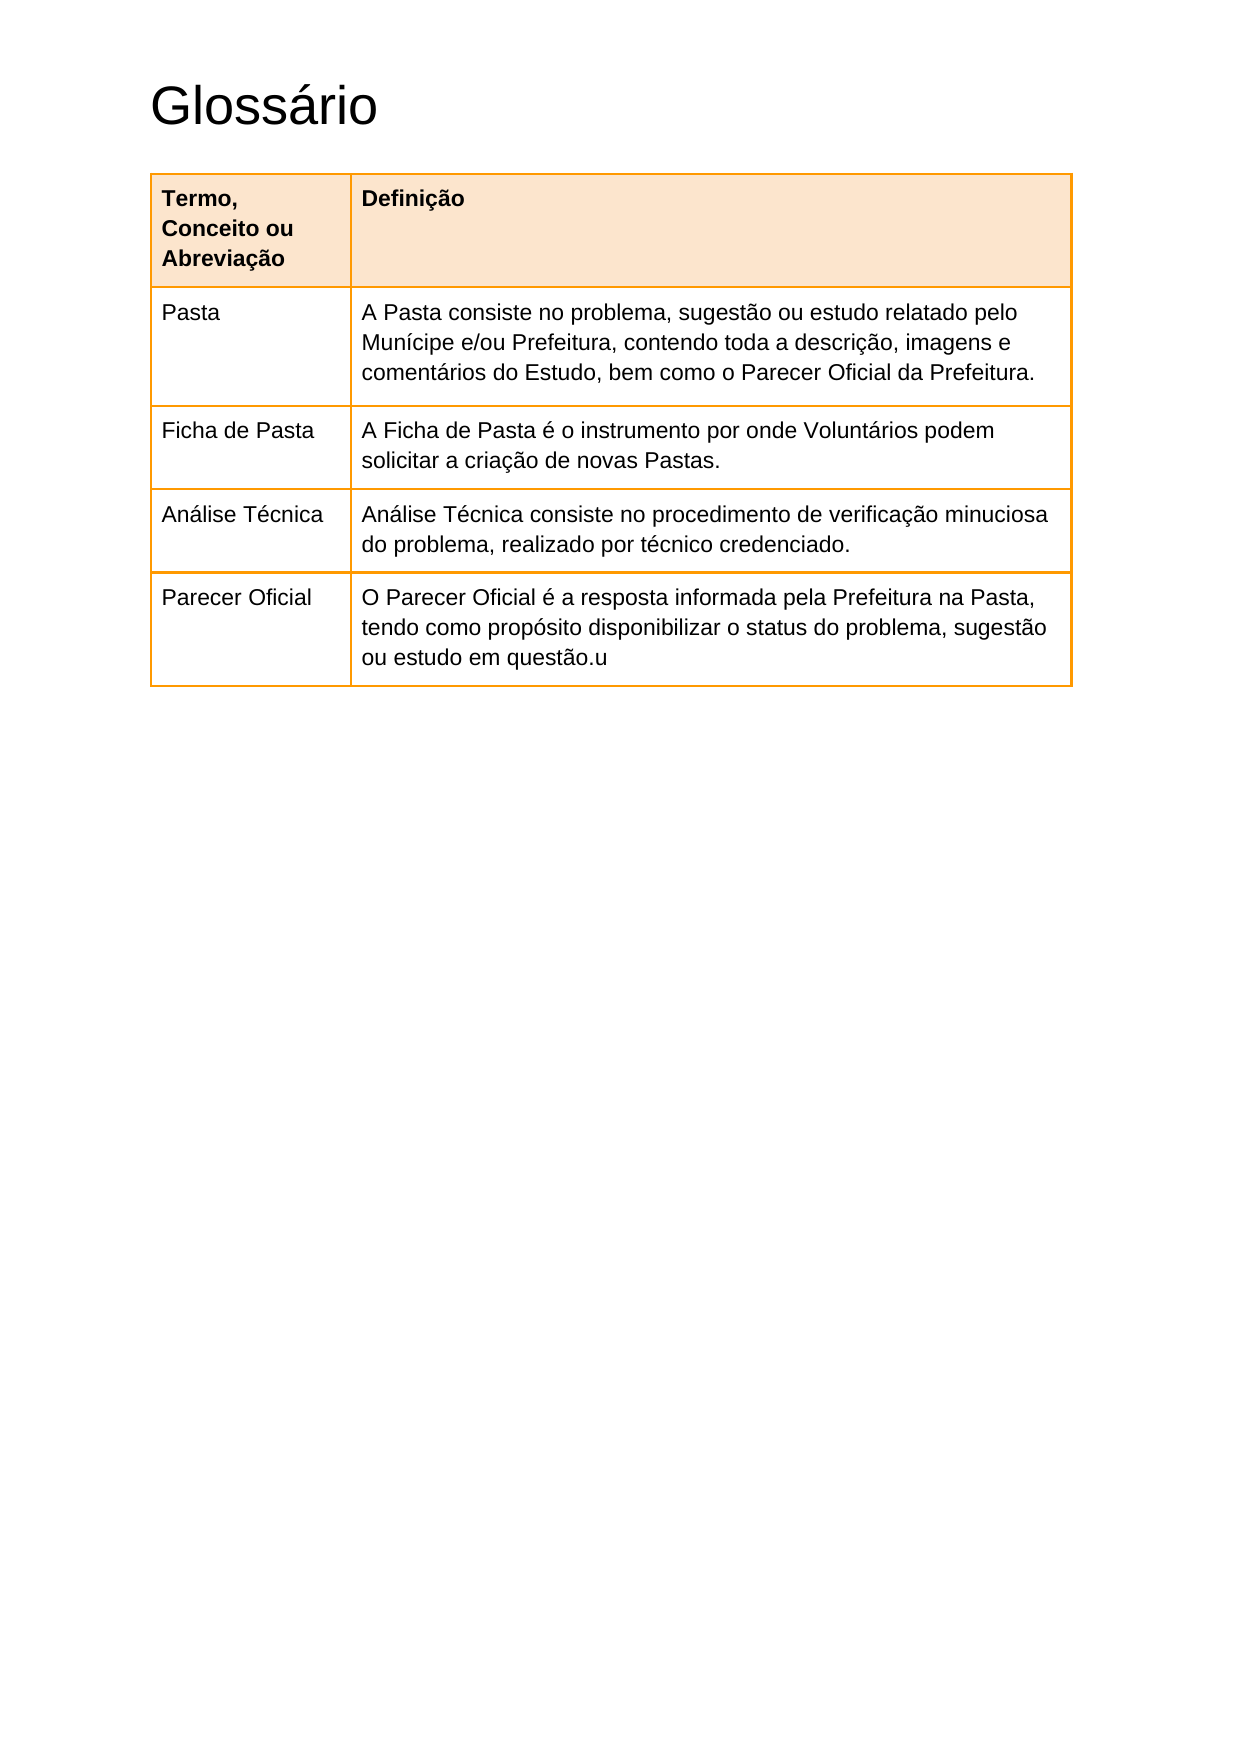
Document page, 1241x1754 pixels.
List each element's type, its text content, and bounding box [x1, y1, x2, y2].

table_cell Parecer Oficial [152, 574, 350, 685]
table_cell O Parecer Oficial é a resposta informada pela Prefeitura na Pasta, tendo como propósito disponibilizar o status do problema, sugestão ou estudo em questão.u [352, 574, 1070, 685]
table_cell A Ficha de Pasta é o instrumento por onde Voluntários podem solicitar a criação de novas Pastas. [352, 407, 1070, 488]
table_header Definição [352, 175, 1070, 286]
table_cell Ficha de Pasta [152, 407, 350, 488]
table_cell A Pasta consiste no problema, sugestão ou estudo relatado pelo Munícipe e/ou Prefeitura, contendo toda a descrição, imagens e comentários do Estudo, bem como o Parecer Oficial da Prefeitura. [352, 288, 1070, 405]
table_cell Pasta [152, 288, 350, 405]
title Glossário [150, 74, 1090, 136]
table_cell Análise Técnica [152, 490, 350, 571]
table_cell Análise Técnica consiste no procedimento de verificação minuciosa do problema, realizado por técnico credenciado. [352, 490, 1070, 571]
table_header Termo, Conceito ou Abreviação [152, 175, 350, 286]
